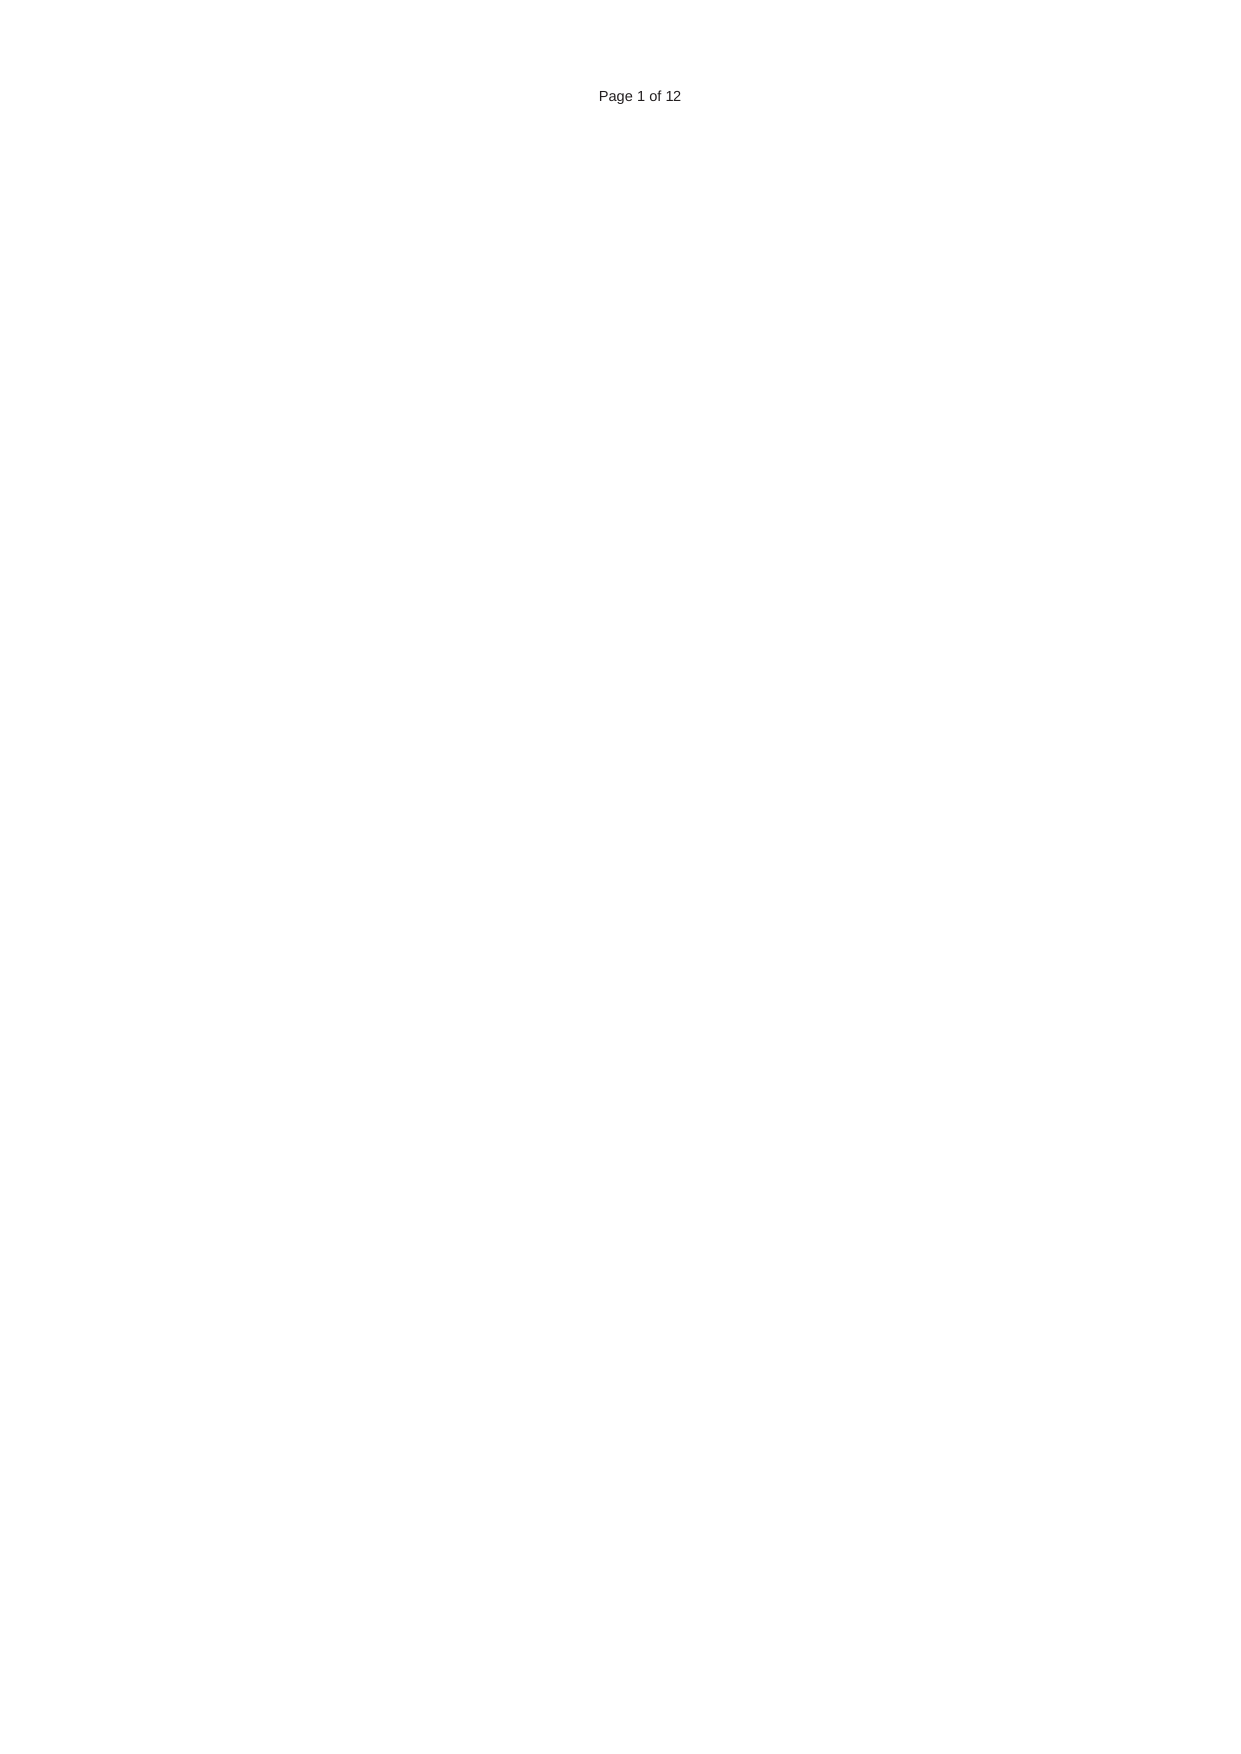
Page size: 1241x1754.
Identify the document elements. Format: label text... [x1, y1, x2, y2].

text Page 1 of 12 [104, 88, 681, 104]
